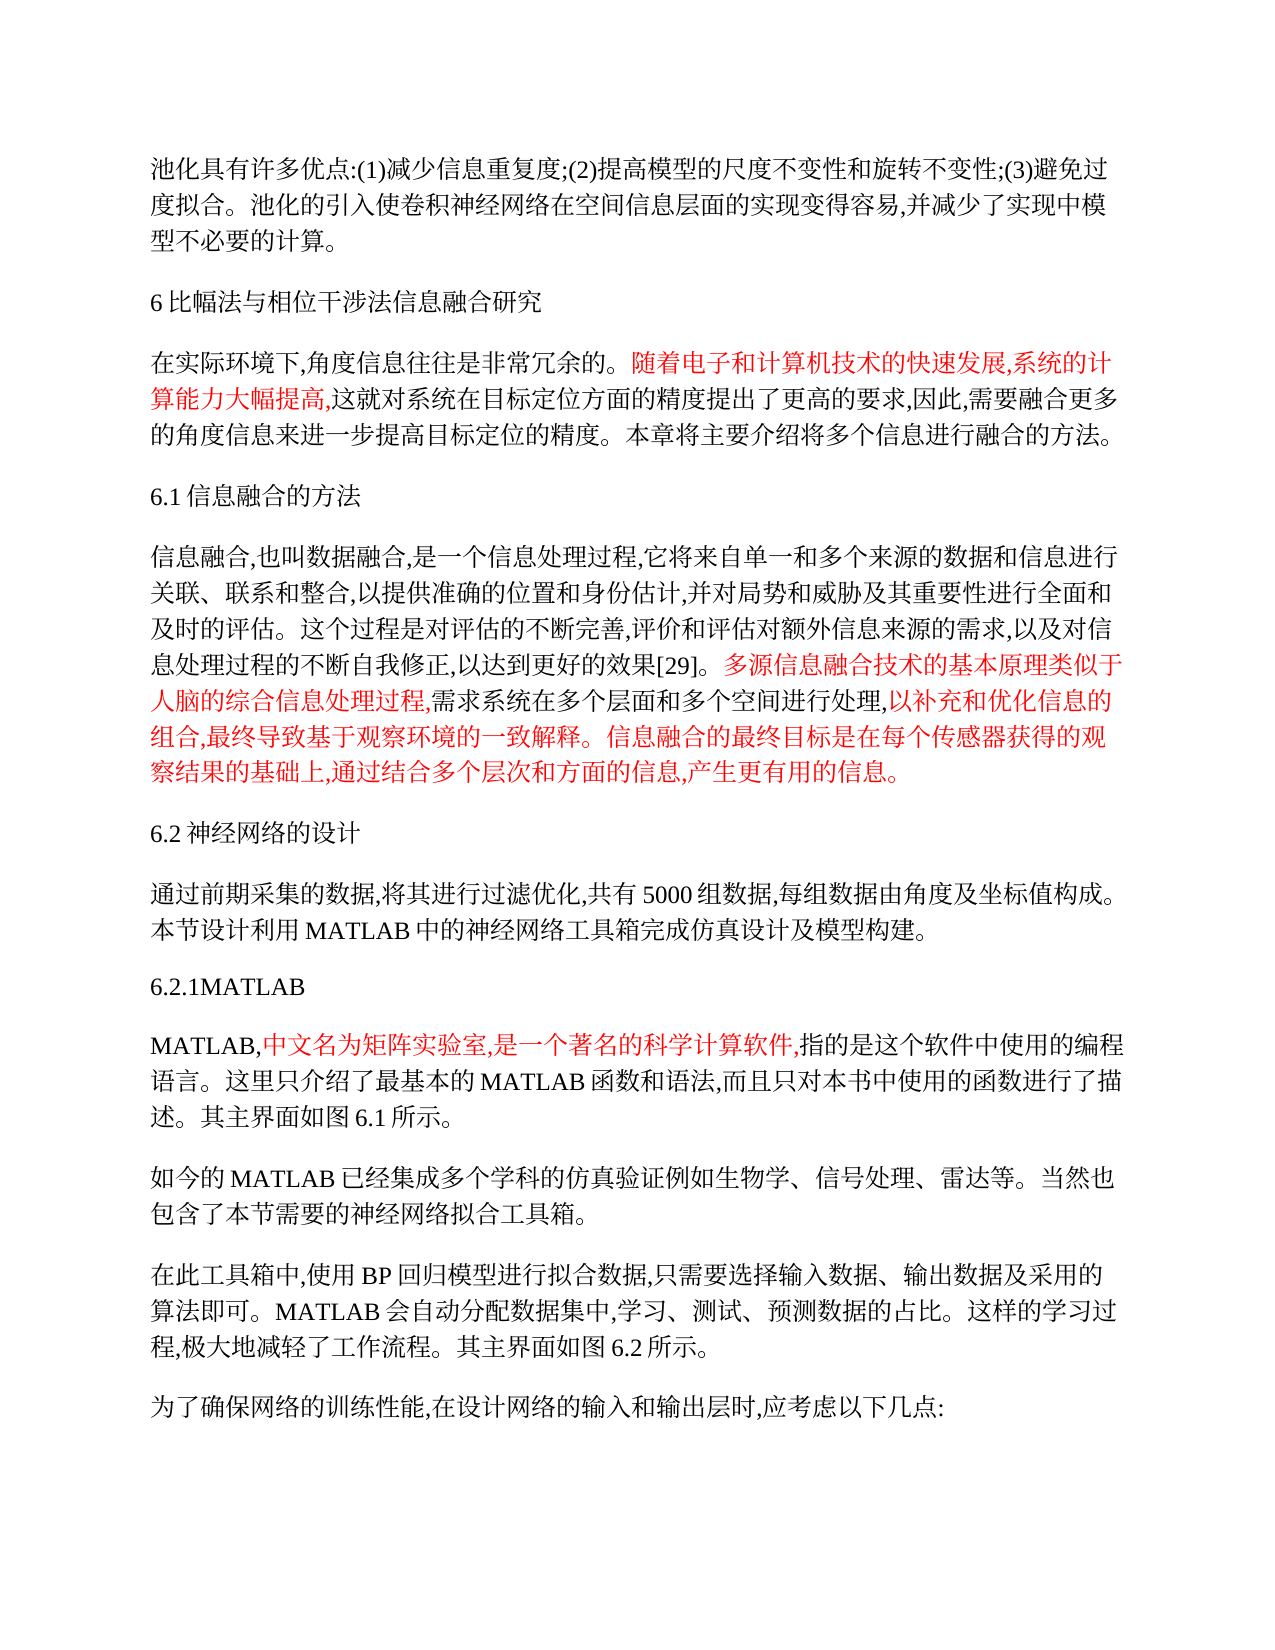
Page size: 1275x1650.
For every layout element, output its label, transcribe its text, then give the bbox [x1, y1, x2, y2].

text 为了确保网络的训练性能,在设计网络的输入和输出层时,应考虑以下几点: [150, 1388, 1125, 1424]
text 在此工具箱中,使用BP回归模型进行拟合数据,只需要选择输入数据、输出数据及采用的算法即可。MATLAB会自动分配数据集中,学习、测试、预测数据的占比。这样的学习过程,极大地减轻了工作流程。其主界面如图6.2所示。 [150, 1255, 1125, 1363]
text 6.2.1MATLAB [150, 972, 1125, 1001]
text 在实际环境下,角度信息往往是非常冗余的。随着电子和计算机技术的快速发展,系统的计算能力大幅提高,这就对系统在目标定位方面的精度提出了更高的要求,因此,需要融合更多的角度信息来进一步提高目标定位的精度。本章将主要介绍将多个信息进行融合的方法。 [150, 344, 1125, 452]
text 池化具有许多优点:(1)减少信息重复度;(2)提高模型的尺度不变性和旋转不变性;(3)避免过度拟合。池化的引入使卷积神经网络在空间信息层面的实现变得容易,并减少了实现中模型不必要的计算。 [150, 150, 1125, 258]
text 6.2神经网络的设计 [150, 814, 1125, 850]
text 如今的MATLAB已经集成多个学科的仿真验证例如生物学、信号处理、雷达等。当然也包含了本节需要的神经网络拟合工具箱。 [150, 1158, 1125, 1230]
text MATLAB,中文名为矩阵实验室,是一个著名的科学计算软件,指的是这个软件中使用的编程语言。这里只介绍了最基本的MATLAB函数和语法,而且只对本书中使用的函数进行了描述。其主界面如图6.1所示。 [150, 1026, 1125, 1133]
text 信息融合,也叫数据融合,是一个信息处理过程,它将来自单一和多个来源的数据和信息进行关联、联系和整合,以提供准确的位置和身份估计,并对局势和威胁及其重要性进行全面和及时的评估。这个过程是对评估的不断完善,评价和评估对额外信息来源的需求,以及对信息处理过程的不断自我修正,以达到更好的效果[29]。多源信息融合技术的基本原理类似于人脑的综合信息处理过程,需求系统在多个层面和多个空间进行处理,以补充和优化信息的组合,最终导致基于观察环境的一致解释。信息融合的最终目标是在每个传感器获得的观察结果的基础上,通过结合多个层次和方面的信息,产生更有用的信息。 [150, 537, 1125, 789]
text 通过前期采集的数据,将其进行过滤优化,共有5000组数据,每组数据由角度及坐标值构成。本节设计利用MATLAB中的神经网络工具箱完成仿真设计及模型构建。 [150, 875, 1125, 947]
text 6.1信息融合的方法 [150, 477, 1125, 512]
text 6比幅法与相位干涉法信息融合研究 [150, 283, 1125, 319]
